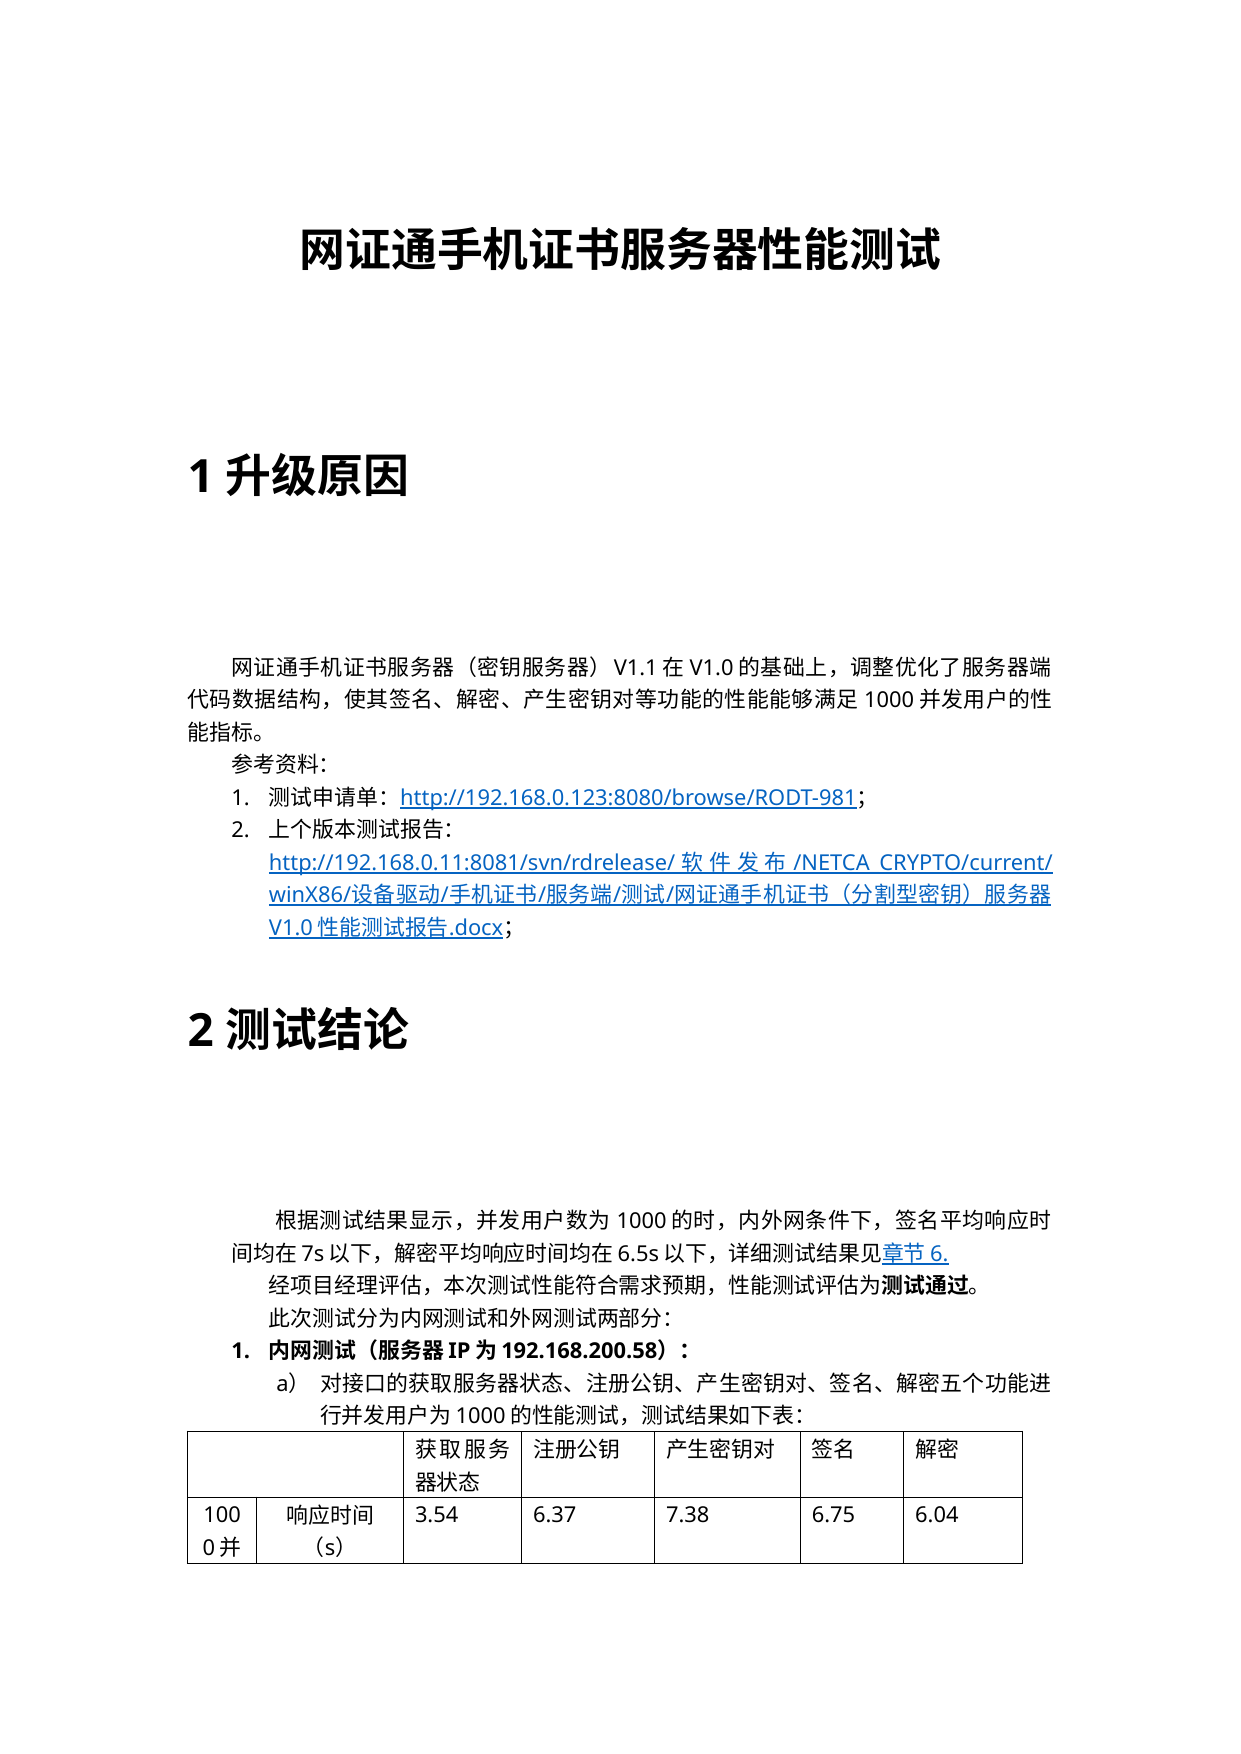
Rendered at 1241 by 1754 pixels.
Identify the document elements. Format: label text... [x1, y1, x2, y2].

table_cell 6.75 [801, 1498, 903, 1563]
table_cell 7.38 [655, 1498, 800, 1563]
text 参考资料： [187, 747, 1053, 779]
subtitle 1 升级原因 [187, 424, 1053, 521]
table_cell 3.54 [404, 1498, 521, 1563]
table_cell 6.37 [522, 1498, 654, 1563]
list 上个版本测试报告： [231, 812, 1053, 844]
subtitle 网证通手机证书服务器性能测试 [187, 197, 1053, 295]
list 测试申请单：http://192.168.0.123:8080/browse/RODT-981； [231, 779, 1053, 812]
list 内网测试（服务器IP为192.168.200.58）： [231, 1333, 1053, 1366]
text 网证通手机证书服务器（密钥服务器）V1.1在V1.0的基础上，调整优化了服务器端代码数据结构，使其签名、解密、产生密钥对等功能的性能能够满足1000并发用户的性能指标。 [187, 649, 1053, 747]
subtitle 2 测试结论 [187, 977, 1053, 1075]
table_cell 响应时间（s） [257, 1498, 403, 1563]
list http://192.168.0.11:8081/svn/rdrelease/软件发布/NETCA_CRYPTO/current/winX86/设备驱动/手机证书/服务端/测试/网证通手机证书（分割型密钥）服务器V1.0性能测试报告.docx； [269, 874, 1053, 942]
table_header 注册公钥 [522, 1432, 654, 1497]
list 对接口的获取服务器状态、注册公钥、产生密钥对、签名、解密五个功能进行并发用户为1000的性能测试，测试结果如下表： [276, 1366, 1053, 1431]
text 此次测试分为内网测试和外网测试两部分： [225, 1301, 1053, 1333]
table_header 获取服务器状态 [404, 1432, 521, 1497]
table_header 解密 [904, 1432, 1022, 1497]
text 根据测试结果显示，并发用户数为1000的时，内外网条件下，签名平均响应时间均在7s以下，解密平均响应时间均在6.5s以下，详细测试结果见章节6. [231, 1203, 1053, 1268]
table_cell 6.04 [904, 1498, 1022, 1563]
table_header [188, 1432, 403, 1497]
table_cell 1000并发 [188, 1498, 256, 1563]
table_header 产生密钥对 [655, 1432, 800, 1497]
text 经项目经理评估，本次测试性能符合需求预期，性能测试评估为测试通过。 [225, 1268, 1053, 1301]
list http://192.168.0.11:8081/svn/rdrelease/软件发布/NETCA_CRYPTO/current/winX86/设备驱动/手机证书/服务端/测试/网证通手机证书（分割型密钥）服务器V1.0性能测试报告.docx； [269, 844, 1053, 872]
table_header 签名 [801, 1432, 903, 1497]
